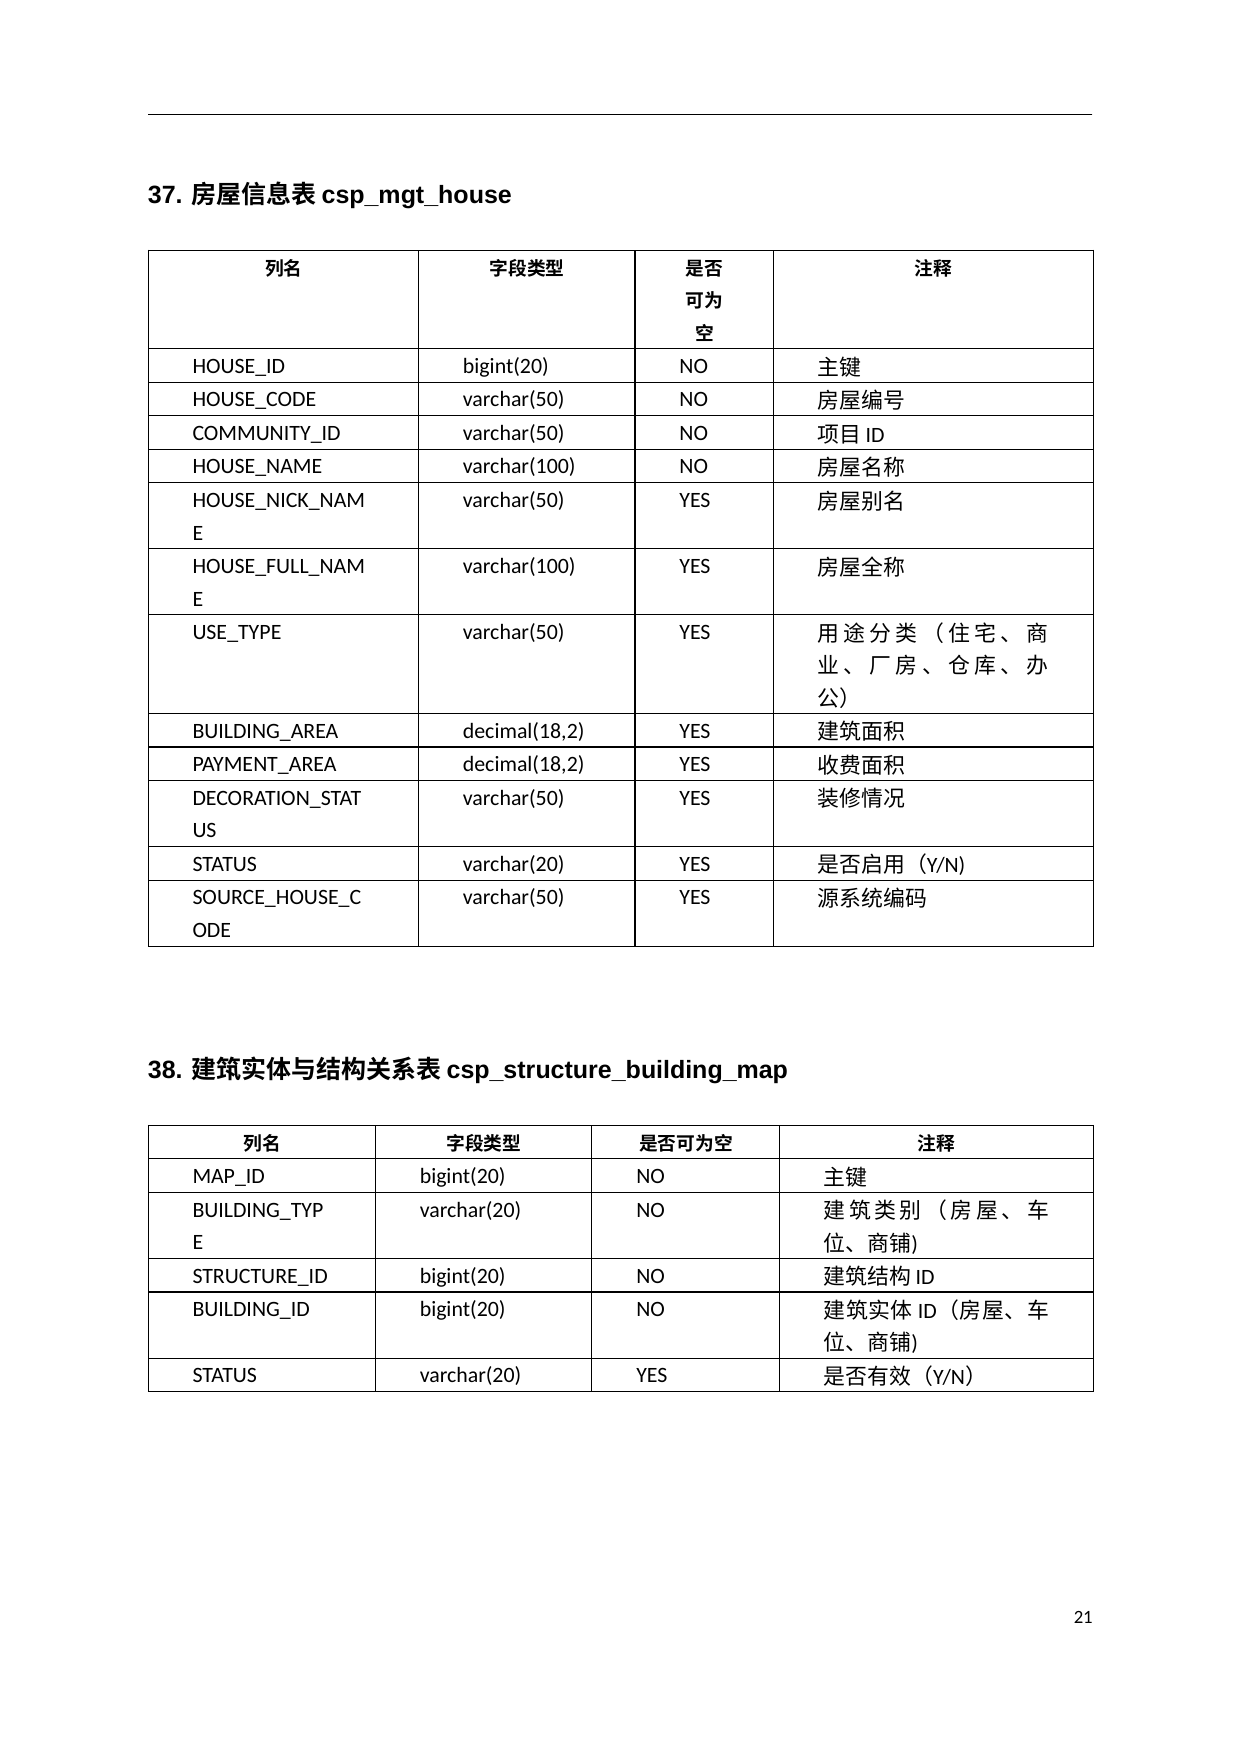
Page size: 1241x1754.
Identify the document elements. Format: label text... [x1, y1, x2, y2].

table_cell varchar(50) [419, 416, 634, 449]
table_cell 项目ID [774, 416, 1093, 449]
table_cell 装修情况 [774, 781, 1093, 846]
table_cell DECORATION_STATUS [149, 781, 418, 846]
table_header 注释 [774, 251, 1093, 348]
table_cell 是否启用（Y/N) [774, 847, 1093, 879]
table_cell COMMUNITY_ID [149, 416, 418, 449]
table_cell bigint(20) [376, 1159, 591, 1192]
table_cell STRUCTURE_ID [149, 1259, 375, 1291]
table_cell SOURCE_HOUSE_CODE [149, 881, 418, 946]
table_cell PAYMENT_AREA [149, 748, 418, 780]
table_cell HOUSE_CODE [149, 383, 418, 415]
table_cell USE_TYPE [149, 615, 418, 713]
table_cell STATUS [149, 1359, 375, 1391]
table_cell varchar(50) [419, 781, 634, 846]
table_cell 房屋别名 [774, 483, 1093, 548]
table_cell 房屋全称 [774, 549, 1093, 614]
table_cell BUILDING_ID [149, 1293, 375, 1357]
table_cell varchar(50) [419, 881, 634, 946]
table_cell 收费面积 [774, 748, 1093, 780]
table_header 注释 [780, 1126, 1093, 1158]
subtitle 建筑实体与结构关系表csp_structure_building_map [148, 1037, 1060, 1102]
table_cell BUILDING_TYPE [149, 1193, 375, 1258]
table_cell 用途分类（住宅、商业、厂房、仓库、办公） [774, 615, 1093, 713]
table_cell NO [592, 1259, 779, 1291]
table_cell bigint(20) [376, 1259, 591, 1291]
table_cell bigint(20) [419, 349, 634, 382]
table_cell decimal(18,2) [419, 748, 634, 780]
table_cell NO [592, 1159, 779, 1192]
table_cell 建筑结构ID [780, 1259, 1093, 1291]
table_cell 主键 [774, 349, 1093, 382]
table_header 列名 [149, 1126, 375, 1158]
table_cell HOUSE_FULL_NAME [149, 549, 418, 614]
table_cell YES [636, 615, 773, 713]
table_cell NO [636, 383, 773, 415]
table_cell NO [636, 450, 773, 482]
table_cell varchar(20) [376, 1193, 591, 1258]
table_cell decimal(18,2) [419, 714, 634, 746]
table_cell NO [636, 416, 773, 449]
table_cell YES [636, 881, 773, 946]
table_cell bigint(20) [376, 1293, 591, 1357]
table_cell 是否有效（Y/N） [780, 1359, 1093, 1391]
table_cell YES [636, 748, 773, 780]
table_header 字段类型 [376, 1126, 591, 1158]
subtitle 房屋信息表csp_mgt_house [148, 161, 1060, 226]
table_cell varchar(50) [419, 483, 634, 548]
table_cell BUILDING_AREA [149, 714, 418, 746]
table_cell varchar(20) [419, 847, 634, 879]
table_cell varchar(20) [376, 1359, 591, 1391]
table_cell 主键 [780, 1159, 1093, 1192]
table_cell HOUSE_NAME [149, 450, 418, 482]
table_cell STATUS [149, 847, 418, 879]
table_cell 建筑类别（房屋、车位、商铺) [780, 1193, 1093, 1258]
table_cell 源系统编码 [774, 881, 1093, 946]
table_cell varchar(100) [419, 549, 634, 614]
table_cell NO [592, 1293, 779, 1357]
table_cell YES [636, 483, 773, 548]
table_cell varchar(50) [419, 615, 634, 713]
table_cell MAP_ID [149, 1159, 375, 1192]
table_cell YES [592, 1359, 779, 1391]
table_cell HOUSE_NICK_NAME [149, 483, 418, 548]
table_cell YES [636, 549, 773, 614]
table_cell YES [636, 847, 773, 879]
table_cell HOUSE_ID [149, 349, 418, 382]
table_cell 建筑实体ID（房屋、车位、商铺) [780, 1293, 1093, 1357]
table_cell YES [636, 781, 773, 846]
table_cell 建筑面积 [774, 714, 1093, 746]
table_cell YES [636, 714, 773, 746]
table_header 是否可为空 [592, 1126, 779, 1158]
table_cell 房屋编号 [774, 383, 1093, 415]
table_header 字段类型 [419, 251, 634, 348]
table_header 列名 [149, 251, 418, 348]
table_cell varchar(100) [419, 450, 634, 482]
table_cell 房屋名称 [774, 450, 1093, 482]
table_header 是否可为空 [636, 251, 773, 348]
table_cell varchar(50) [419, 383, 634, 415]
table_cell NO [592, 1193, 779, 1258]
table_cell NO [636, 349, 773, 382]
